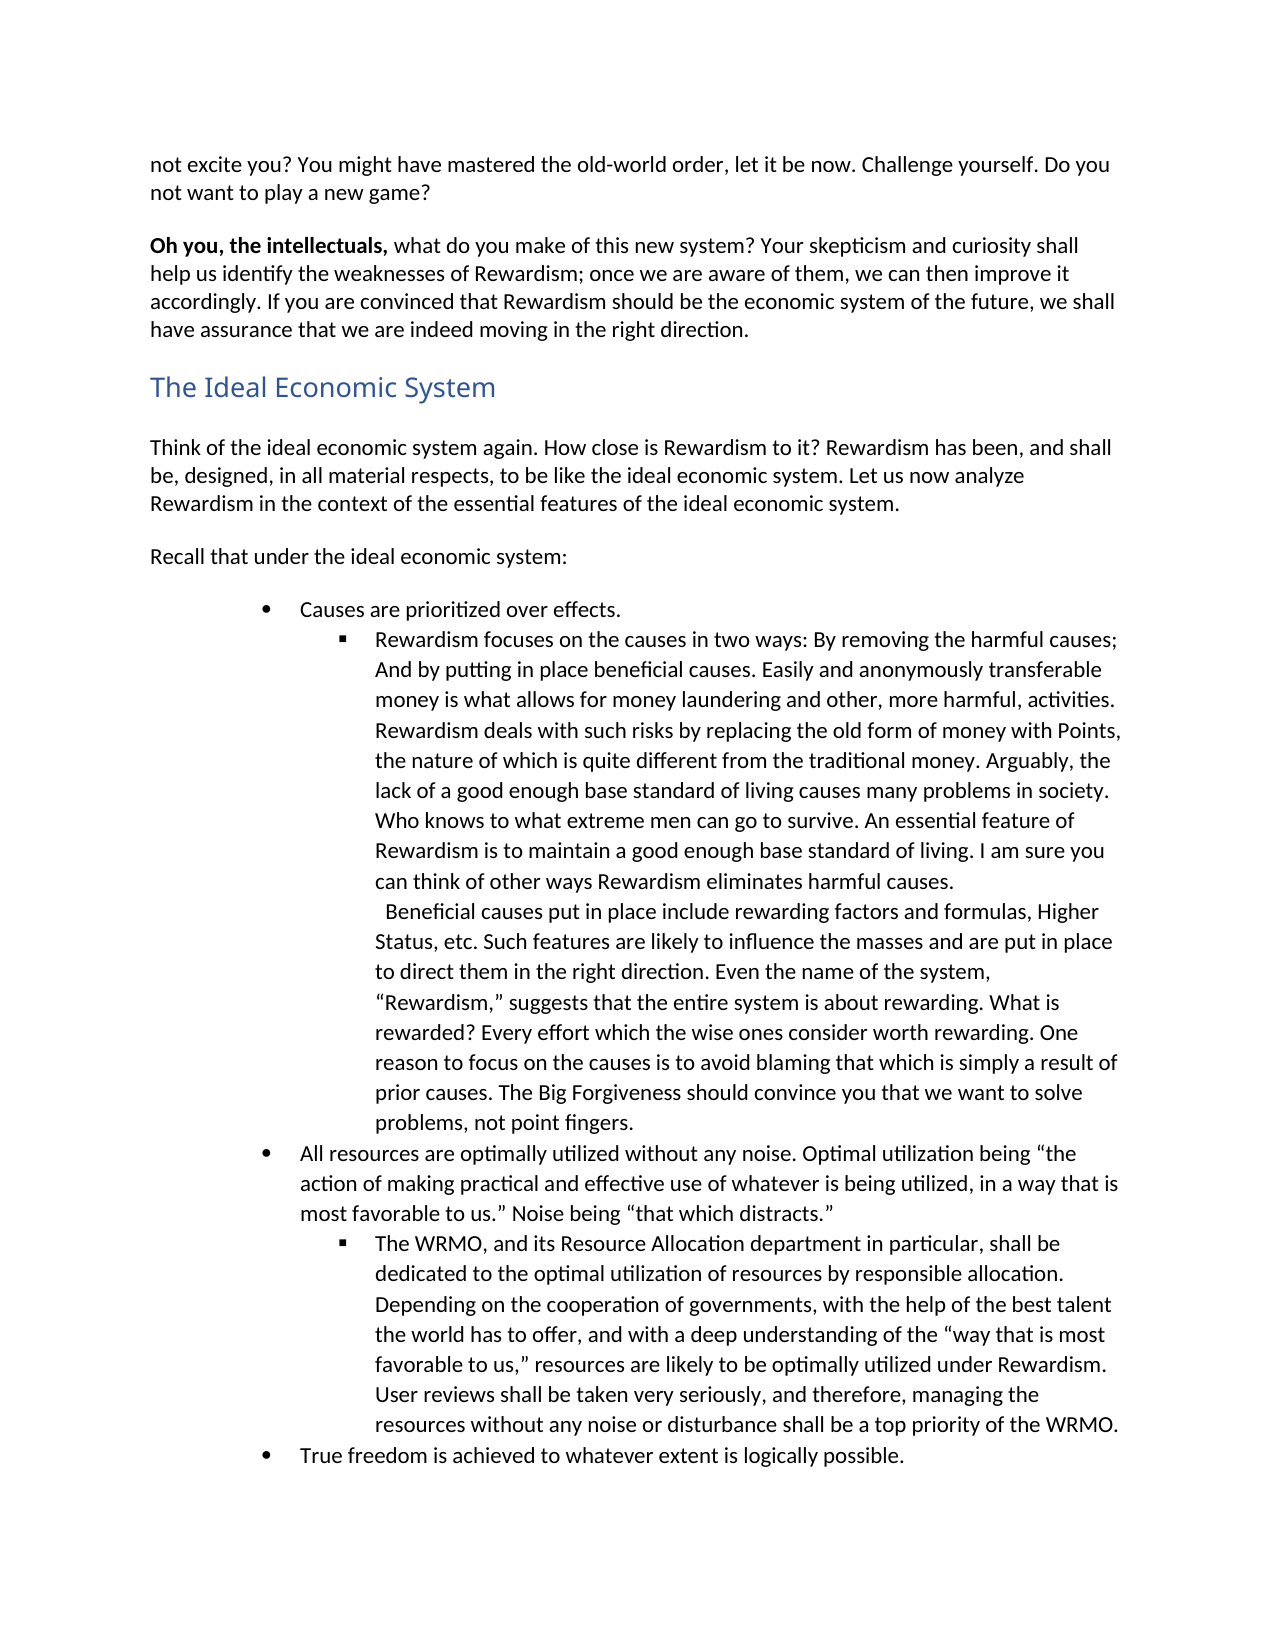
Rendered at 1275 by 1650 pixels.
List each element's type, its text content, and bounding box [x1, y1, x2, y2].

list True freedom is achieved to whatever extent is logically possible. [262, 1441, 1125, 1469]
list The WRMO, and its Resource Allocation department in particular, shall be dedicated to the optimal utilization of resources by responsible allocation. Depending on the cooperation of governments, with the help of the best talent the world has to offer, and with a deep understanding of the “way that is most favorable to us,” resources are likely to be optimally utilized under Rewardism. User reviews shall be taken very seriously, and therefore, managing the resources without any noise or disturbance shall be a top priority of the WRMO. [337, 1229, 1125, 1439]
text Think of the ideal economic system again. How close is Rewardism to it? Rewardism has been, and shall be, designed, in all material respects, to be like the ideal economic system. Let us now analyze Rewardism in the context of the essential features of the ideal economic system. [150, 433, 1125, 517]
list Rewardism focuses on the causes in two ways: By removing the harmful causes; And by putting in place beneficial causes. Easily and anonymously transferable money is what allows for money laundering and other, more harmful, activities. Rewardism deals with such risks by replacing the old form of money with Points, the nature of which is quite different from the traditional money. Arguably, the lack of a good enough base standard of living causes many problems in society. Who knows to what extreme men can go to survive. An essential feature of Rewardism is to maintain a good enough base standard of living. I am sure you can think of other ways Rewardism eliminates harmful causes. Beneficial causes put in place include rewarding factors and formulas, Higher Status, etc. Such features are likely to influence the masses and are put in place to direct them in the right direction. Even the name of the system, “Rewardism,” suggests that the entire system is about rewarding. What is rewarded? Every effort which the wise ones consider worth rewarding. One reason to focus on the causes is to avoid blaming that which is simply a result of prior causes. The Big Forgiveness should convince you that we want to solve problems, not point fingers. [337, 625, 1125, 1137]
list All resources are optimally utilized without any noise. Optimal utilization being “the action of making practical and effective use of whatever is being utilized, in a way that is most favorable to us.” Noise being “that which distracts.” [262, 1139, 1125, 1227]
text Oh you, the intellectuals, what do you make of this new system? Your skepticism and curiosity shall help us identify the weaknesses of Rewardism; once we are aware of them, we can then improve it accordingly. If you are convinced that Rewardism should be the economic system of the future, we shall have assurance that we are indeed moving in the right direction. [150, 231, 1125, 343]
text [150, 150, 1125, 206]
subtitle The Ideal Economic System [150, 368, 1125, 405]
list Causes are prioritized over effects. [262, 595, 1125, 623]
text Recall that under the ideal economic system: [150, 542, 1125, 570]
